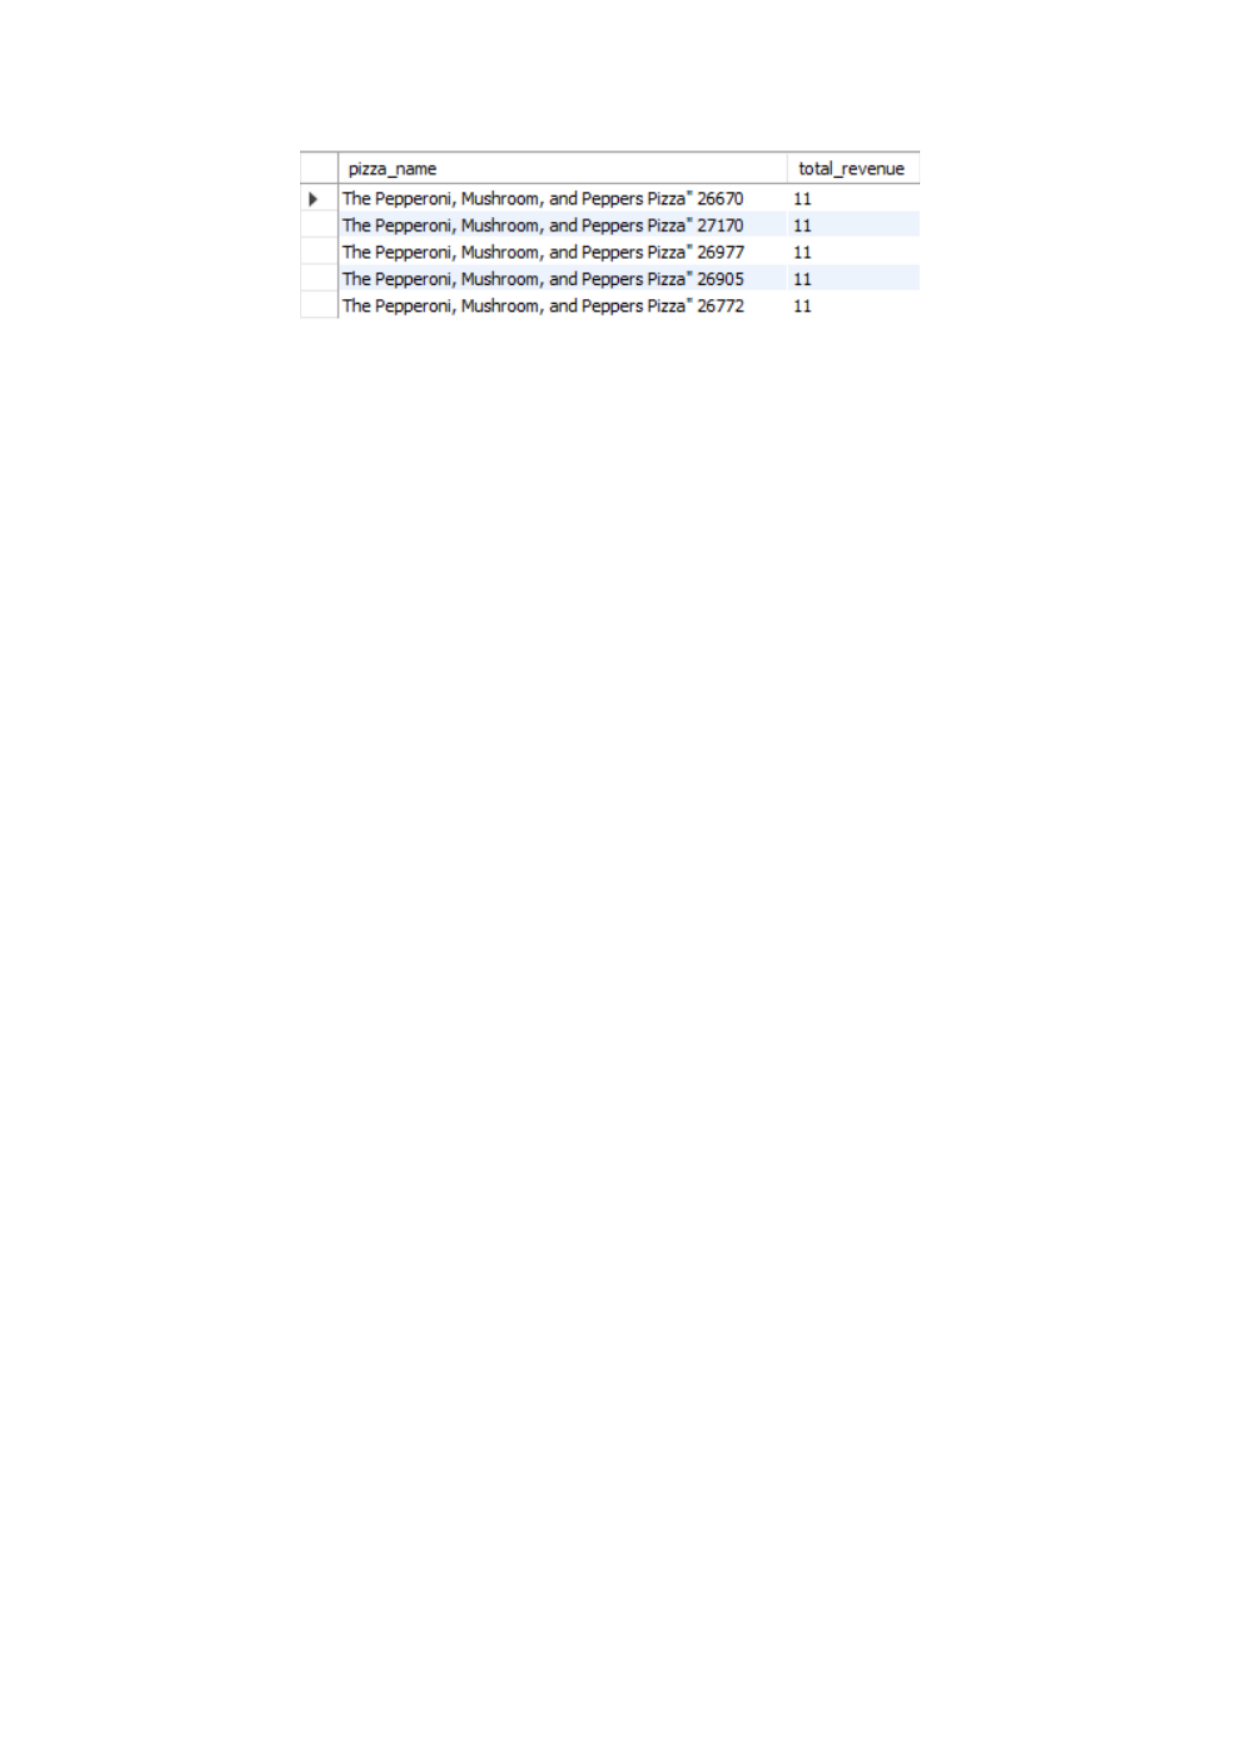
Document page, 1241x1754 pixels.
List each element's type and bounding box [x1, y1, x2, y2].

picture [300, 150, 921, 332]
